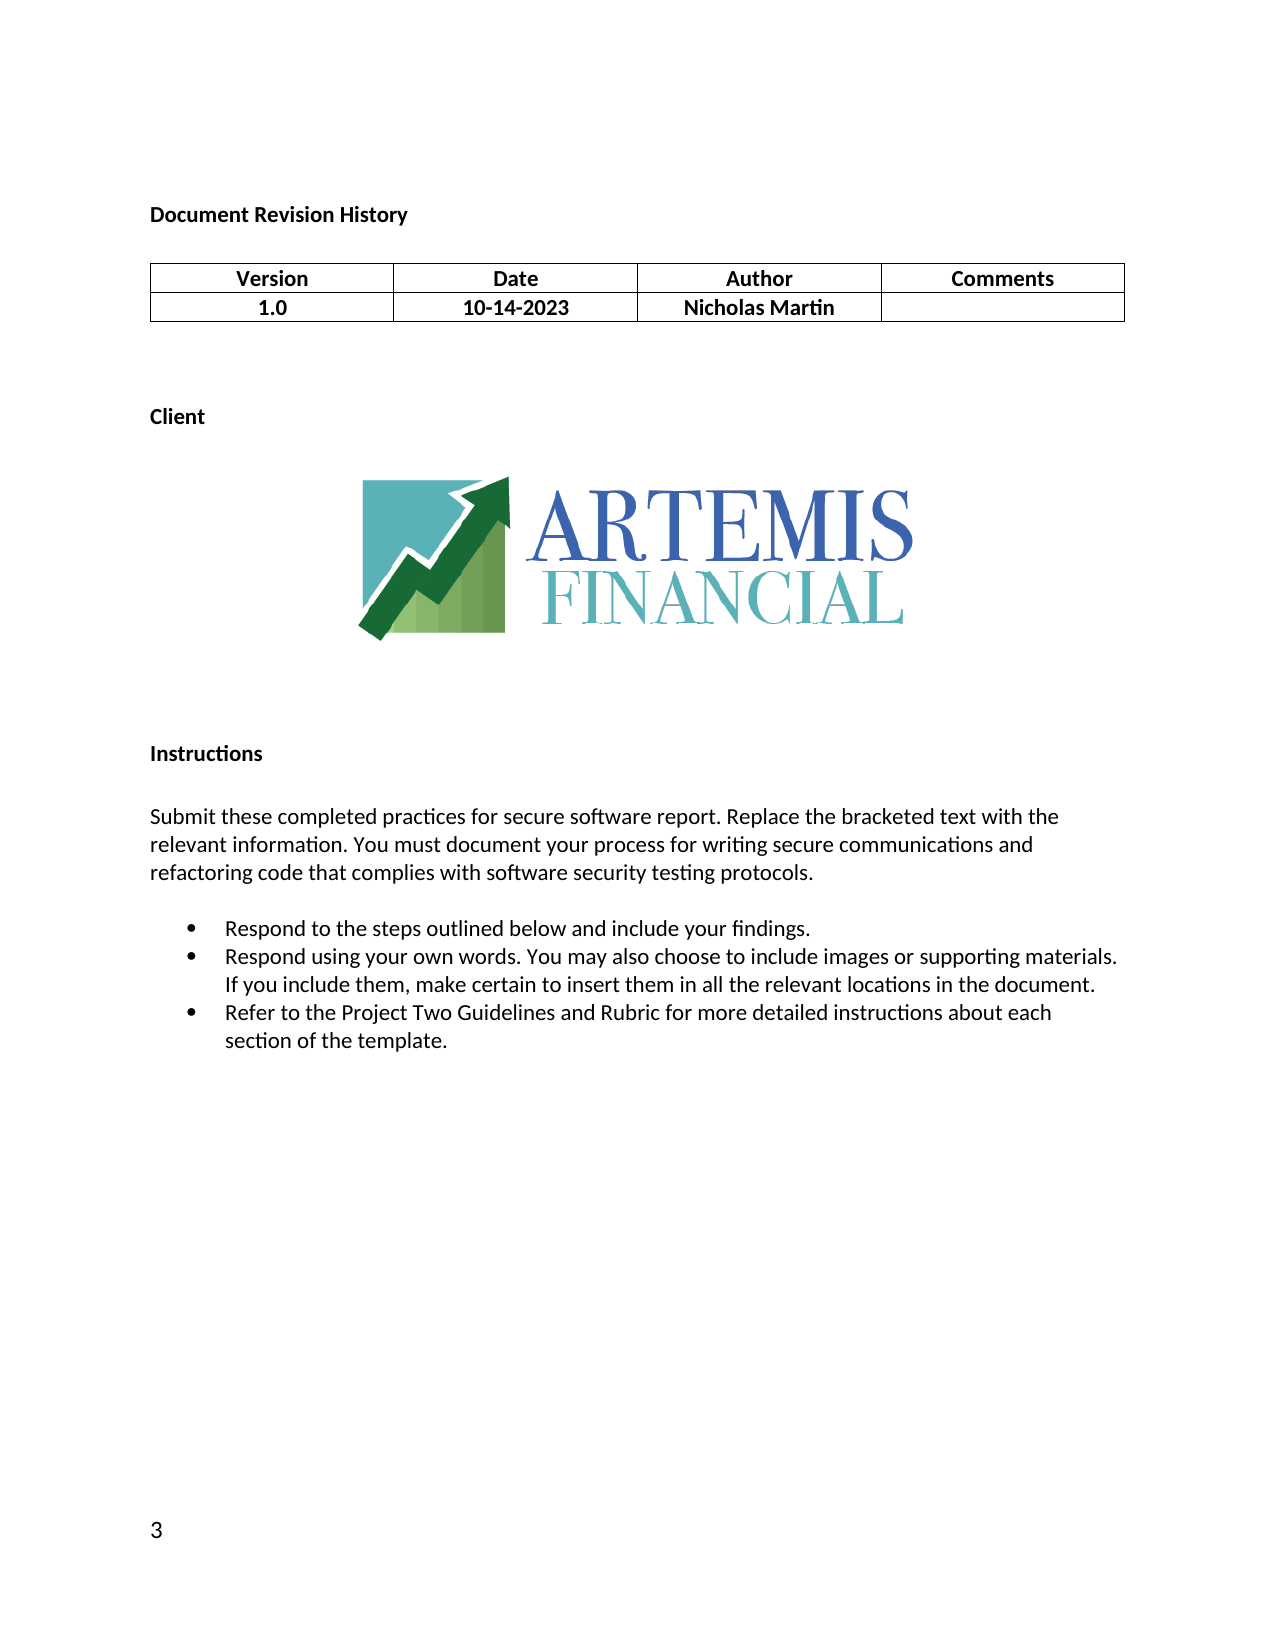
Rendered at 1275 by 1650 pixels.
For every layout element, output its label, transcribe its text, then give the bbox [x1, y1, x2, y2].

list Refer to the Project Two Guidelines and Rubric for more detailed instructions about each section of the template. [187, 998, 1125, 1054]
subtitle Instructions [150, 739, 1125, 767]
table_cell 10-14-2023 [394, 293, 637, 321]
picture [346, 462, 929, 662]
table_cell 1.0 [151, 293, 393, 321]
text Submit these completed practices for secure software report. Replace the bracketed text with the relevant information. You must document your process for writing secure communications and refactoring code that complies with software security testing protocols. [150, 802, 1125, 886]
table_cell Nicholas Martin [638, 293, 881, 321]
table_header Date [394, 264, 637, 292]
subtitle Client [150, 402, 1125, 430]
list Respond to the steps outlined below and include your findings. [187, 914, 1125, 942]
table_cell [882, 293, 1124, 321]
table_header Version [151, 264, 393, 292]
table_header Comments [882, 264, 1124, 292]
table_header Author [638, 264, 881, 292]
subtitle Document Revision History [150, 200, 1125, 228]
list Respond using your own words. You may also choose to include images or supporting materials. If you include them, make certain to insert them in all the relevant locations in the document. [187, 942, 1125, 998]
